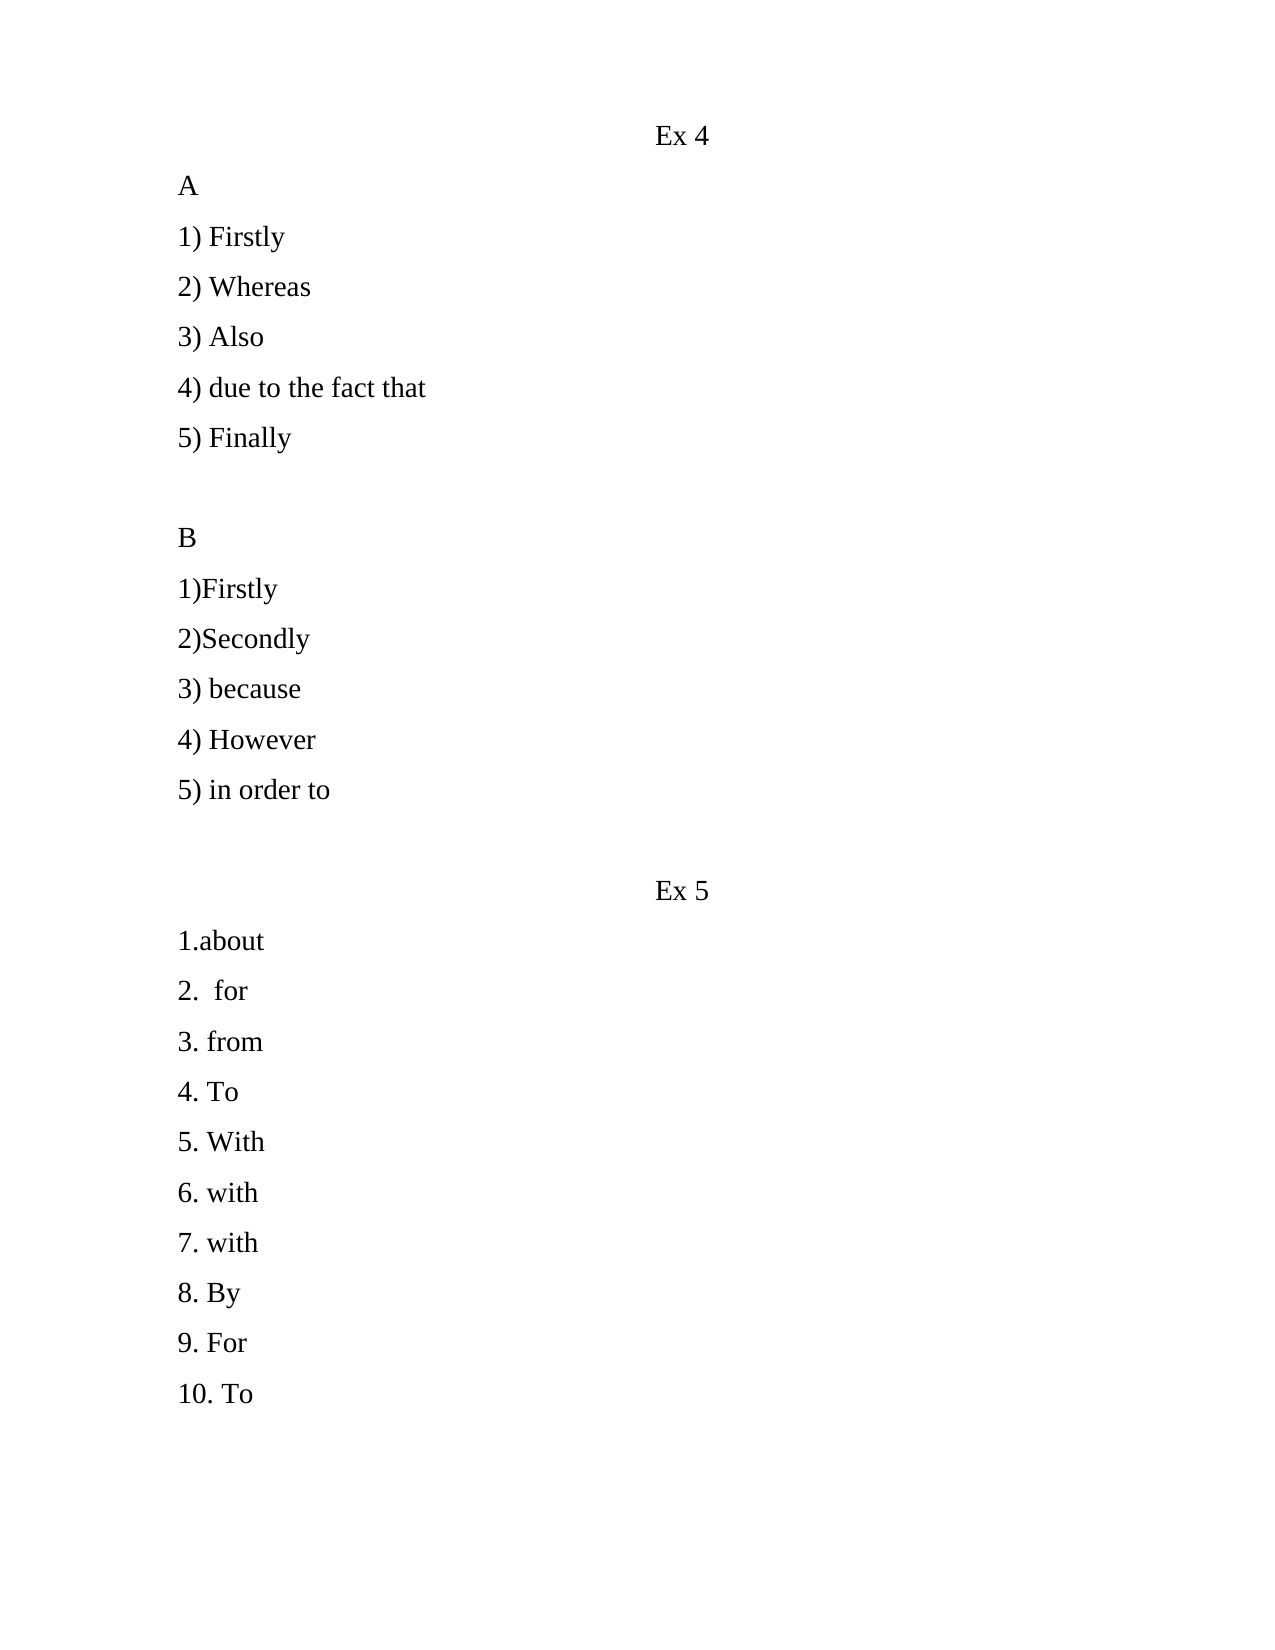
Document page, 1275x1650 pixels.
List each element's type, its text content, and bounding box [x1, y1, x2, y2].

text 3) Also [177, 319, 1186, 353]
text 5) in order to [177, 772, 1186, 806]
text 5) Finally [177, 420, 1186, 453]
text B [177, 521, 1186, 554]
text 4) due to the fact that [177, 370, 1186, 403]
text Ex 5 [177, 873, 1186, 906]
text 3. from [177, 1024, 1186, 1057]
text A 1) Firstly [177, 168, 1186, 252]
text 3) because [177, 672, 1186, 705]
text Ex 4 [177, 118, 1186, 152]
text 2) Whereas [177, 269, 1186, 303]
text 7. with [177, 1225, 1186, 1258]
text 4) However [177, 722, 1186, 755]
text 9. For [177, 1326, 1186, 1359]
text 8. By [177, 1275, 1186, 1309]
text 1.about [177, 923, 1186, 957]
text 10. To [177, 1376, 1186, 1409]
text 2)Secondly [177, 621, 1186, 655]
text 1)Firstly [177, 571, 1186, 604]
text 6. with [177, 1175, 1186, 1208]
text 2. for [177, 973, 1186, 1007]
text 4. To [177, 1074, 1186, 1108]
text 5. With [177, 1124, 1186, 1158]
